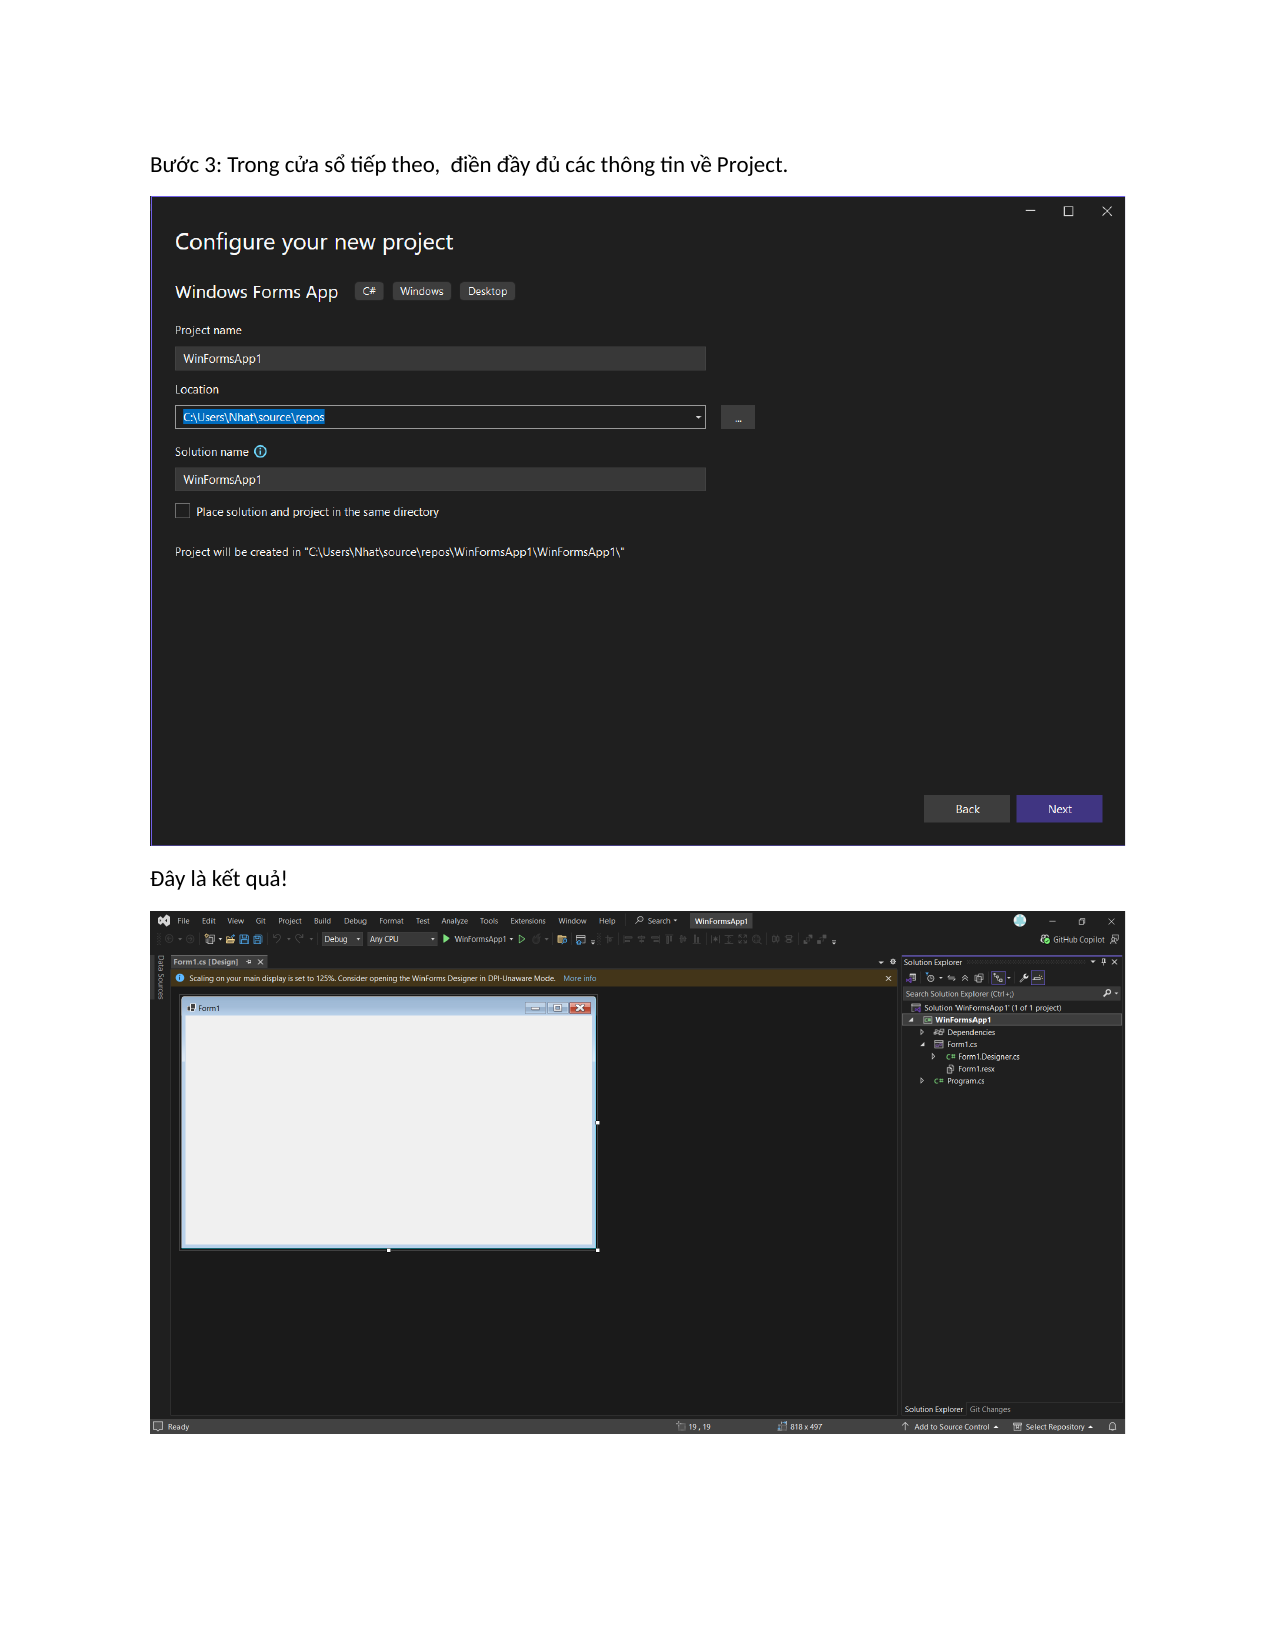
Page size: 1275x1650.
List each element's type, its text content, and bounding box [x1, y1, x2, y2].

picture [150, 196, 1125, 846]
text Đây là kết quả! [150, 864, 1125, 892]
picture [150, 911, 1125, 1434]
text Bước 3: Trong cửa sổ tiếp theo, điền đầy đủ các thông tin về Project. [150, 150, 1125, 178]
